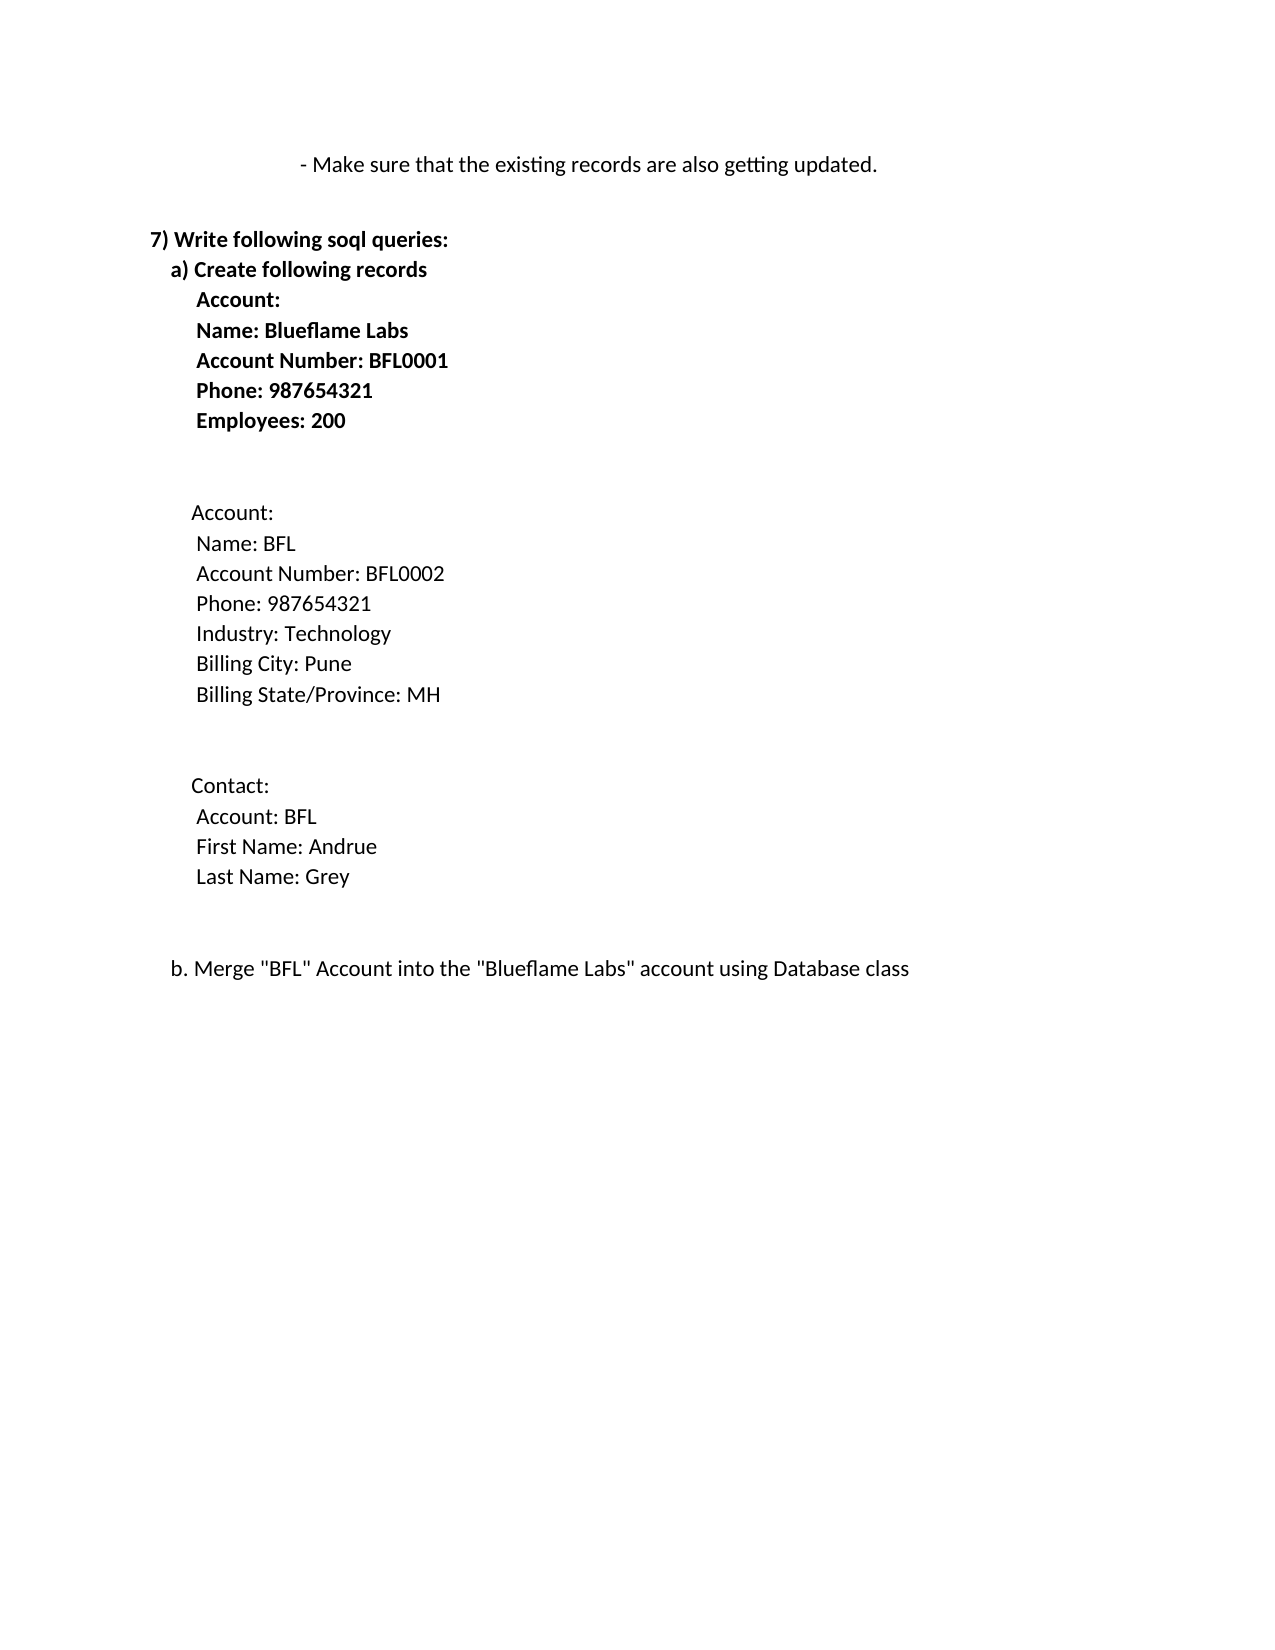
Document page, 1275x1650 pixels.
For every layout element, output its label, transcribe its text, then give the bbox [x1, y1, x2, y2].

text Contact: Account: BFL First Name: Andrue Last Name: Grey [150, 772, 1125, 890]
text Account: Name: BFL Account Number: BFL0002 Phone: 987654321 Industry: Technology Billing City: Pune Billing State/Province: MH [150, 498, 1125, 708]
text - Make sure that the existing records are also getting updated. [225, 150, 1125, 206]
text 7) Write following soql queries: a) Create following records Account: Name: Blueflame Labs Account Number: BFL0001 Phone: 987654321 Employees: 200 [150, 225, 1125, 434]
text b. Merge "BFL" Account into the "Blueflame Labs" account using Database class [150, 954, 1125, 982]
